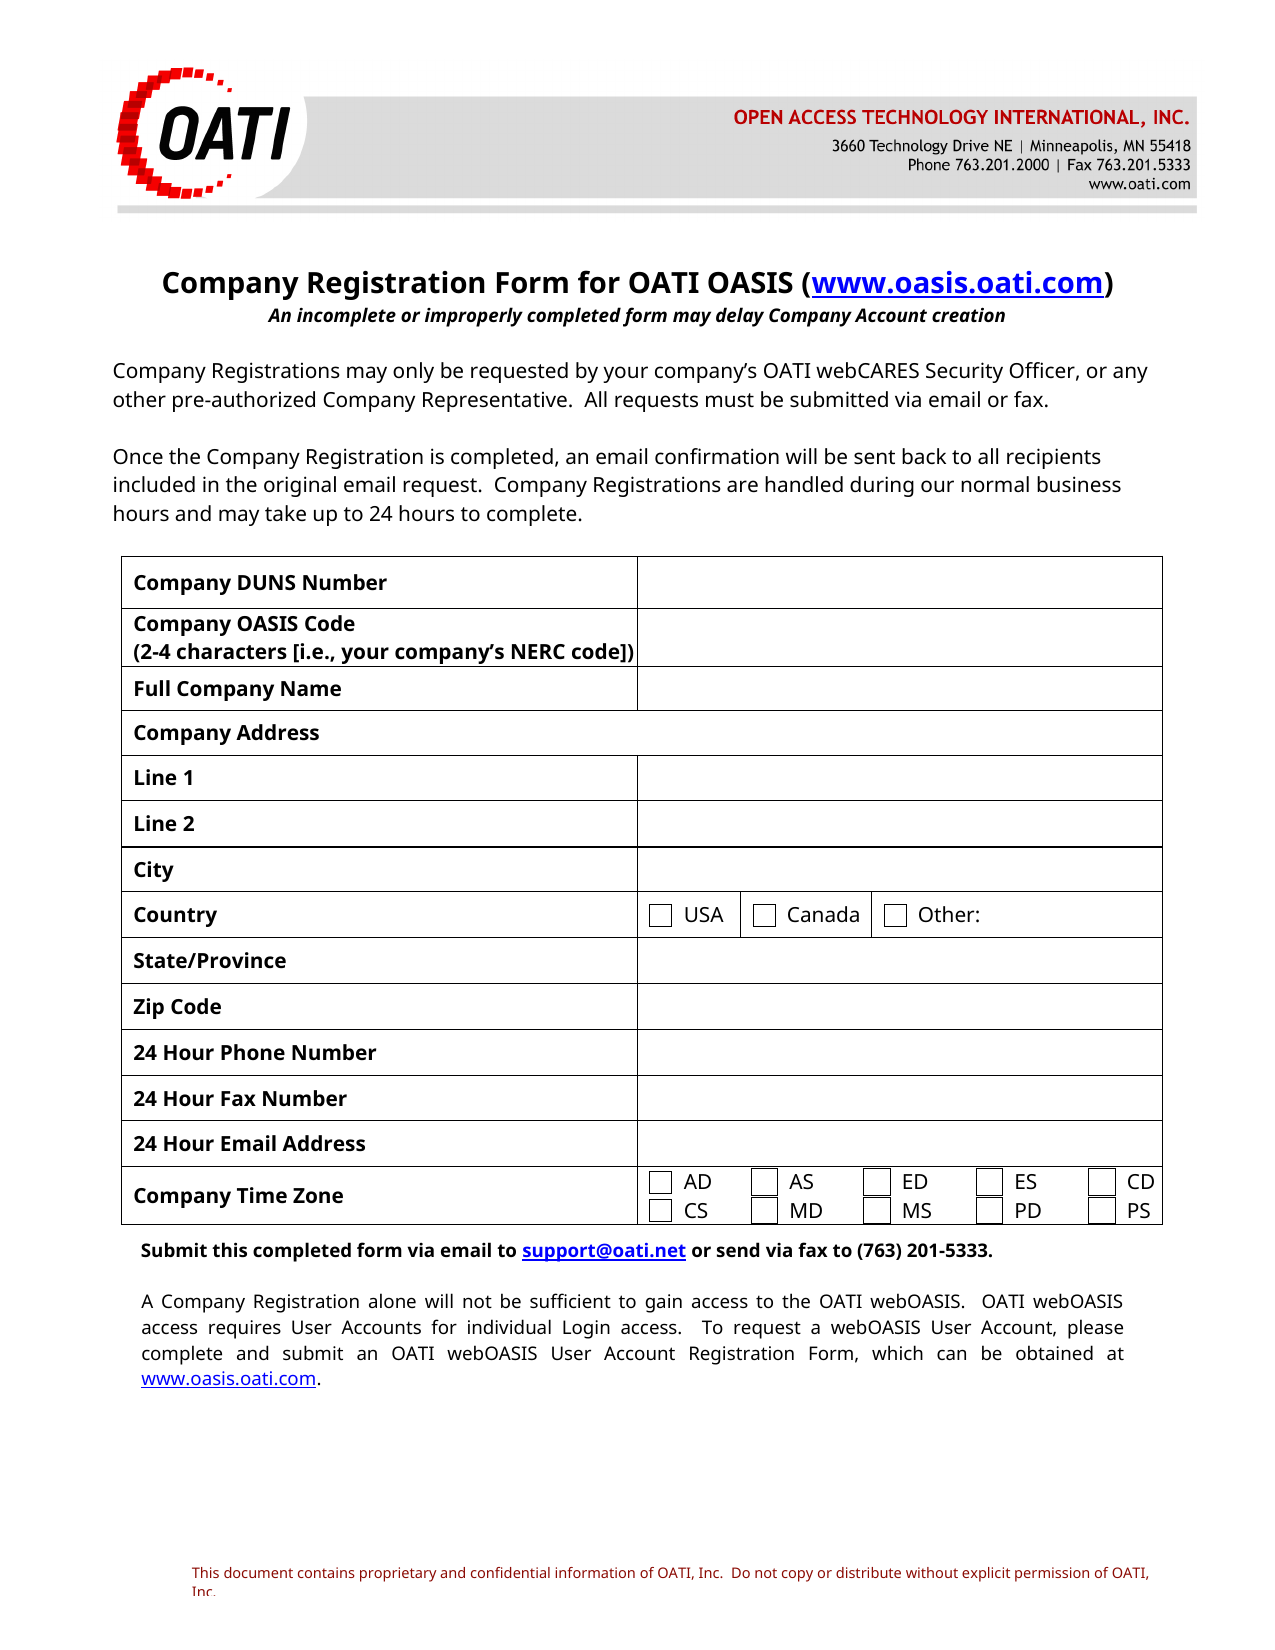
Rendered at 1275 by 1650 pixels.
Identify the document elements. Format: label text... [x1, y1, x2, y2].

table_cell Company Time Zone [122, 1167, 637, 1224]
table_cell [638, 801, 1162, 846]
table_cell [637, 711, 1162, 755]
table_cell [638, 1121, 1162, 1166]
table_cell Zip Code [122, 984, 637, 1029]
table_cell 24 Hour Phone Number [122, 1030, 637, 1074]
table_cell City [122, 848, 637, 891]
table_cell [638, 609, 1162, 666]
table_header Company DUNS Number [122, 557, 637, 608]
table_cell 24 Hour Email Address [122, 1121, 637, 1166]
table_cell Company Address [122, 711, 637, 755]
table_cell Line 1 [122, 756, 637, 799]
text An incomplete or improperly completed form may delay Company Account creation [150, 302, 1125, 328]
table_cell [638, 984, 1162, 1029]
text Submit this completed form via email to support@oati.net or send via fax to (763) 201-5333. [141, 1238, 1125, 1263]
table_cell [638, 848, 1162, 891]
table_cell Company OASIS Code (2-4 characters [i.e., your company’s NERC code]) [122, 609, 637, 666]
table_cell AD AS ED ES CD CS MD MS PD PS [638, 1167, 1162, 1224]
table_cell [638, 938, 1162, 983]
table_cell [638, 1076, 1162, 1120]
table_header [638, 557, 1162, 608]
table_cell [638, 756, 1162, 799]
table_cell Canada [741, 892, 871, 937]
table_cell State/Province [122, 938, 637, 983]
table_cell Line 2 [122, 801, 637, 846]
table_cell Country [122, 892, 637, 937]
table_cell USA [638, 892, 740, 937]
text Once the Company Registration is completed, an email confirmation will be sent back to all recipients included in the original email request. Company Registrations are handled during our normal business hours and may take up to 24 hours to complete. [112, 442, 1172, 527]
picture [98, 59, 1205, 222]
table_cell Full Company Name [122, 667, 637, 710]
text A Company Registration alone will not be sufficient to gain access to the OATI webOASIS. OATI webOASIS access requires User Accounts for individual Login access. To request a webOASIS User Account, please complete and submit an OATI webOASIS User Account Registration Form, which can be obtained at www.oasis.oati.com. [141, 1289, 1125, 1391]
table_cell 24 Hour Fax Number [122, 1076, 637, 1120]
text Company Registrations may only be requested by your company’s OATI webCARES Security Officer, or any other pre-authorized Company Representative. All requests must be submitted via email or fax. [112, 356, 1172, 413]
table_cell Other: [872, 892, 1162, 937]
table_cell [638, 667, 1162, 710]
table_cell [638, 1030, 1162, 1074]
text Company Registration Form for OATI OASIS (www.oasis.oati.com) [103, 263, 1172, 302]
